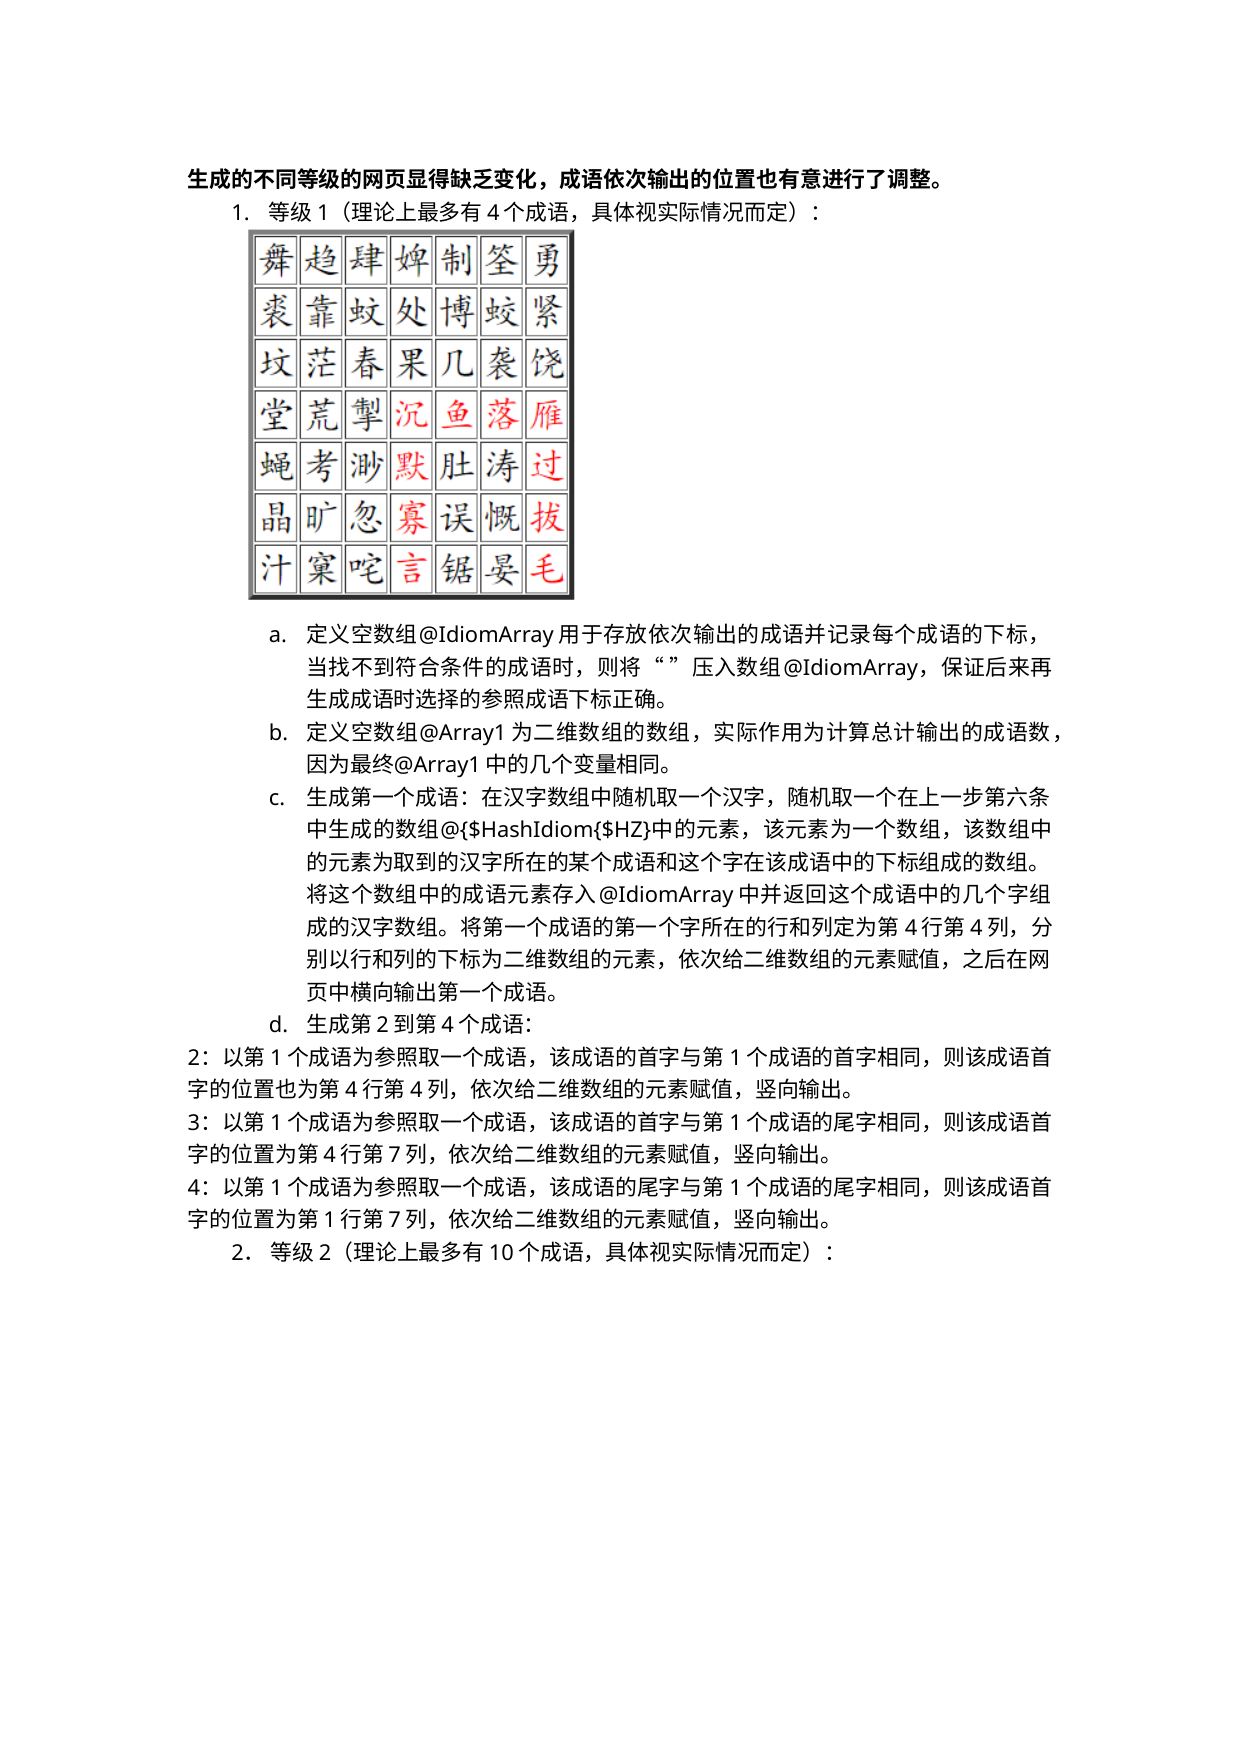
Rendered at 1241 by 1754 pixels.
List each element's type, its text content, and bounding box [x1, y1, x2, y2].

text 2． 等级2（理论上最多有10个成语，具体视实际情况而定）： [187, 1234, 1053, 1267]
list 生成第一个成语：在汉字数组中随机取一个汉字，随机取一个在上一步第六条中生成的数组@{$HashIdiom{$HZ}中的元素，该元素为一个数组，该数组中的元素为取到的汉字所在的某个成语和这个字在该成语中的下标组成的数组。将这个数组中的成语元素存入@IdiomArray中并返回这个成语中的几个字组成的汉字数组。将第一个成语的第一个字所在的行和列定为第4行第4列，分别以行和列的下标为二维数组的元素，依次给二维数组的元素赋值，之后在网页中横向输出第一个成语。 [269, 779, 1053, 1007]
list 定义空数组@Array1为二维数组的数组，实际作用为计算总计输出的成语数，因为最终@Array1中的几个变量相同。 [269, 714, 1053, 779]
list 等级1（理论上最多有4个成语，具体视实际情况而定）： [231, 194, 1053, 227]
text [187, 162, 1053, 194]
list 定义空数组@IdiomArray用于存放依次输出的成语并记录每个成语的下标，当找不到符合条件的成语时，则将“ ”压入数组@IdiomArray，保证后来再生成成语时选择的参照成语下标正确。 [269, 617, 1053, 714]
picture [187, 227, 720, 615]
text 4：以第1个成语为参照取一个成语，该成语的尾字与第1个成语的尾字相同，则该成语首字的位置为第1行第7列，依次给二维数组的元素赋值，竖向输出。 [187, 1169, 1053, 1234]
text 2：以第1个成语为参照取一个成语，该成语的首字与第1个成语的首字相同，则该成语首字的位置也为第4行第4列，依次给二维数组的元素赋值，竖向输出。 [187, 1039, 1053, 1104]
text 3：以第1个成语为参照取一个成语，该成语的首字与第1个成语的尾字相同，则该成语首字的位置为第4行第7列，依次给二维数组的元素赋值，竖向输出。 [187, 1104, 1053, 1169]
list 生成第2到第4个成语： [269, 1007, 1053, 1039]
